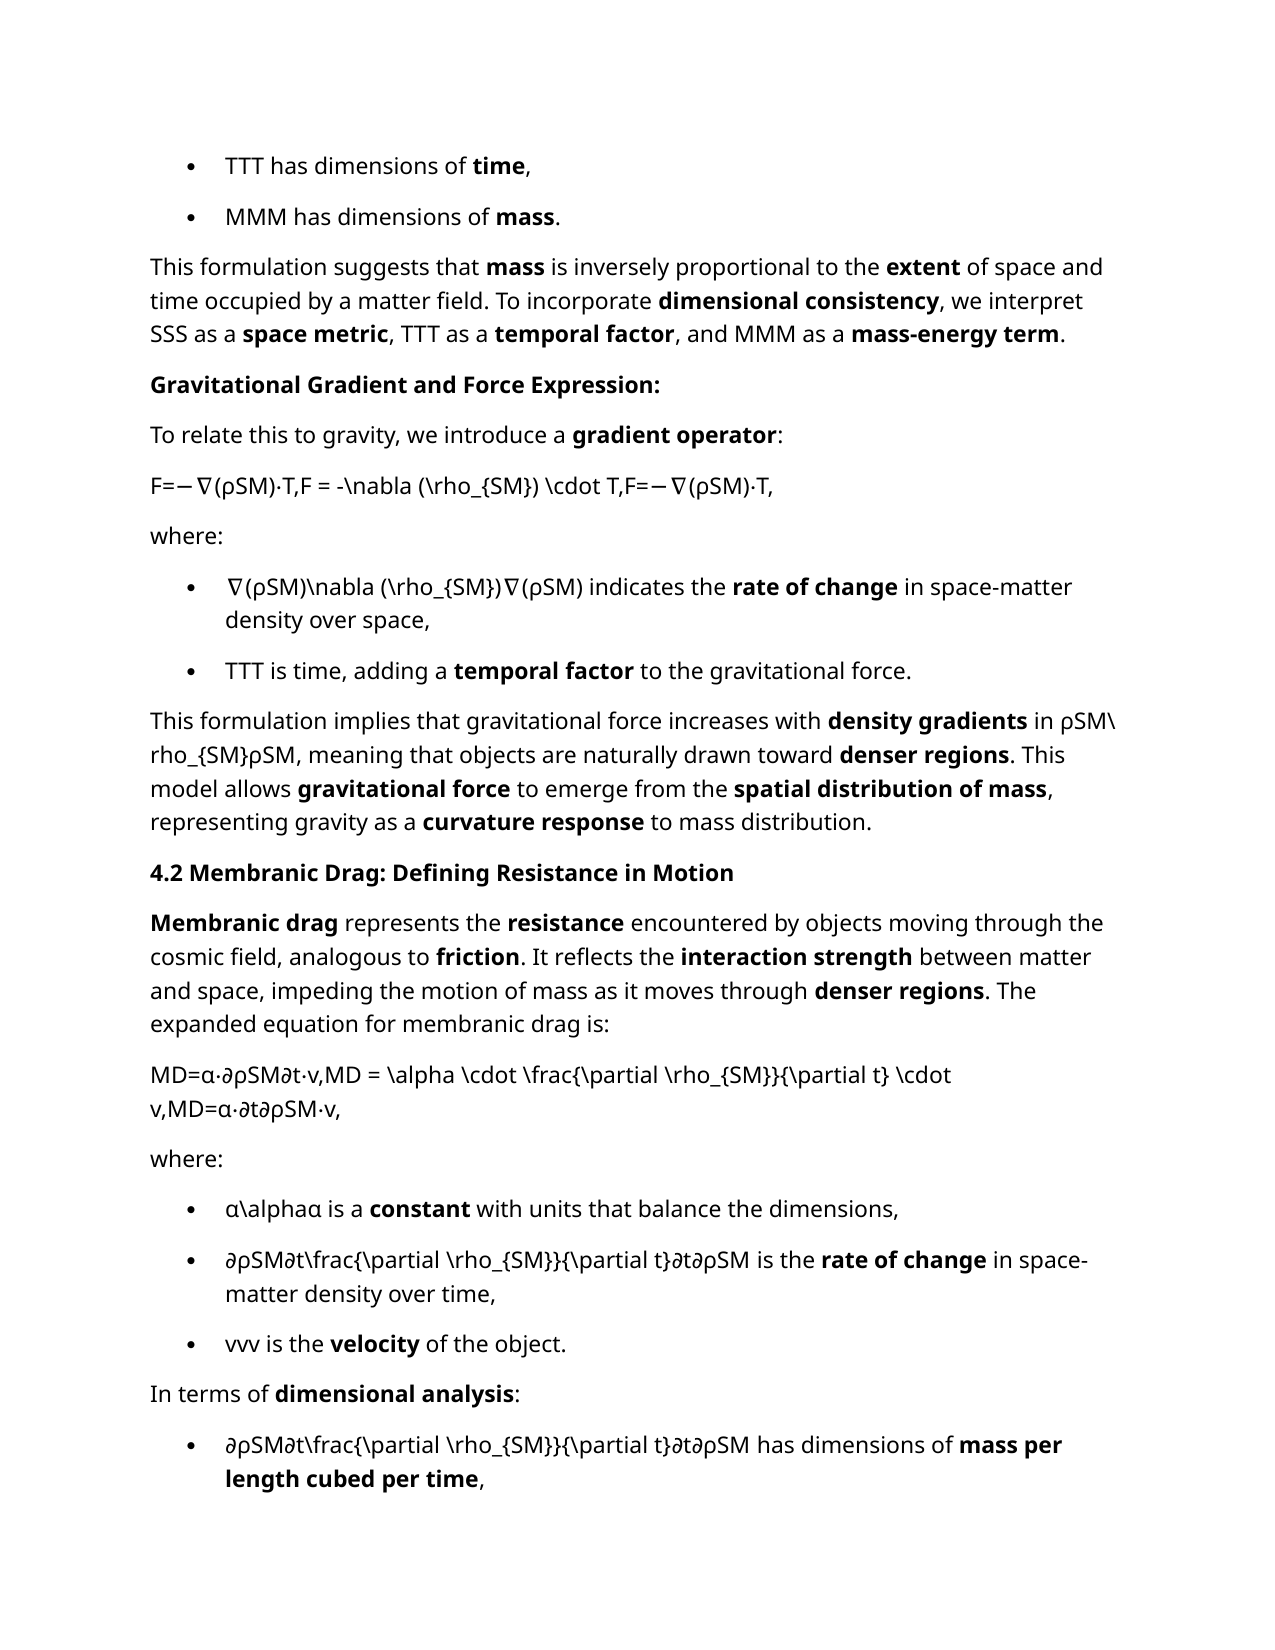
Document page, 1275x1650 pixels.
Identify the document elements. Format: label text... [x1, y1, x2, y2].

list α\alphaα is a constant with units that balance the dimensions, [187, 1193, 1125, 1224]
text where: [150, 1143, 1125, 1174]
text To relate this to gravity, we introduce a gradient operator: [150, 419, 1125, 450]
text where: [150, 520, 1125, 551]
text Membranic drag represents the resistance encountered by objects moving through the cosmic field, analogous to friction. It reflects the interaction strength between matter and space, impeding the motion of mass as it moves through denser regions. The expanded equation for membranic drag is: [150, 907, 1125, 1039]
text This formulation implies that gravitational force increases with density gradients in ρSM\rho_{SM}ρSM​, meaning that objects are naturally drawn toward denser regions. This model allows gravitational force to emerge from the spatial distribution of mass, representing gravity as a curvature response to mass distribution. [150, 705, 1125, 837]
list vvv is the velocity of the object. [187, 1328, 1125, 1359]
list ∂ρSM∂t\frac{\partial \rho_{SM}}{\partial t}∂t∂ρSM​​ is the rate of change in space-matter density over time, [187, 1244, 1125, 1309]
list MMM has dimensions of mass. [187, 200, 1125, 232]
text This formulation suggests that mass is inversely proportional to the extent of space and time occupied by a matter field. To incorporate dimensional consistency, we interpret SSS as a space metric, TTT as a temporal factor, and MMM as a mass-energy term. [150, 251, 1125, 349]
text In terms of dimensional analysis: [150, 1378, 1125, 1409]
list ∂ρSM∂t\frac{\partial \rho_{SM}}{\partial t}∂t∂ρSM​​ has dimensions of mass per length cubed per time, [187, 1429, 1125, 1494]
list TTT has dimensions of time, [187, 150, 1125, 181]
list TTT is time, adding a temporal factor to the gravitational force. [187, 654, 1125, 686]
text 4.2 Membranic Drag: Defining Resistance in Motion [150, 857, 1125, 888]
text Gravitational Gradient and Force Expression: [150, 369, 1125, 400]
list ∇(ρSM)\nabla (\rho_{SM})∇(ρSM​) indicates the rate of change in space-matter density over space, [187, 570, 1125, 635]
text F=−∇(ρSM)⋅T,F = -\nabla (\rho_{SM}) \cdot T,F=−∇(ρSM​)⋅T, [150, 469, 1125, 501]
text MD=α⋅∂ρSM∂t⋅v,MD = \alpha \cdot \frac{\partial \rho_{SM}}{\partial t} \cdot v,MD=α⋅∂t∂ρSM​​⋅v, [150, 1059, 1125, 1124]
